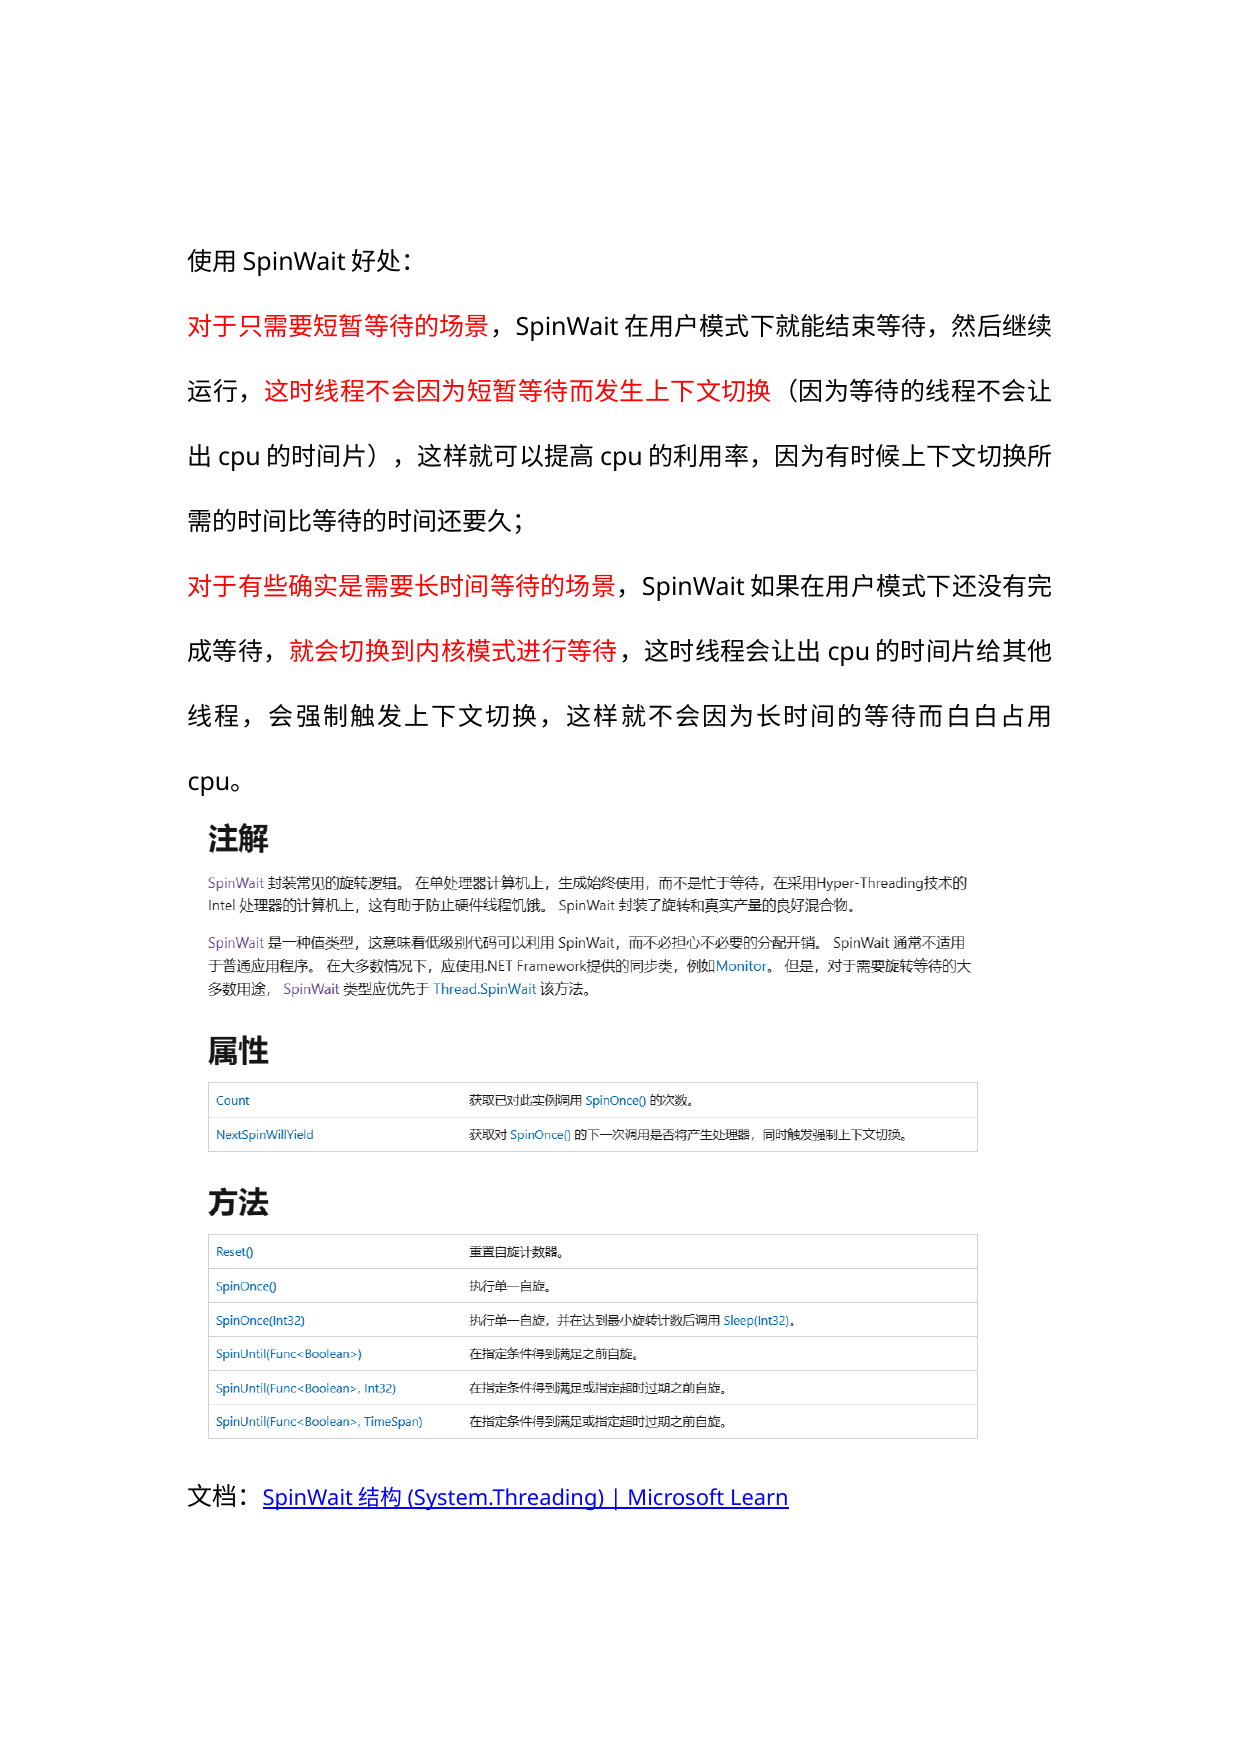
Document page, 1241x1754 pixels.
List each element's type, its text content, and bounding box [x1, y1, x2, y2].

text 对于只需要短暂等待的场景，SpinWait在用户模式下就能结束等待，然后继续运行，这时线程不会因为短暂等待而发生上下文切换（因为等待的线程不会让出cpu的时间片），这样就可以提高cpu的利用率，因为有时候上下文切换所需的时间比等待的时间还要久； [187, 292, 1053, 552]
picture [187, 812, 1053, 1459]
text 文档：SpinWait 结构 (System.Threading) | Microsoft Learn [187, 1462, 1053, 1527]
text 对于有些确实是需要长时间等待的场景，SpinWait如果在用户模式下还没有完成等待，就会切换到内核模式进行等待，这时线程会让出cpu的时间片给其他线程，会强制触发上下文切换，这样就不会因为长时间的等待而白白占用cpu。 [187, 552, 1053, 812]
text 使用SpinWait好处： [187, 227, 1053, 292]
